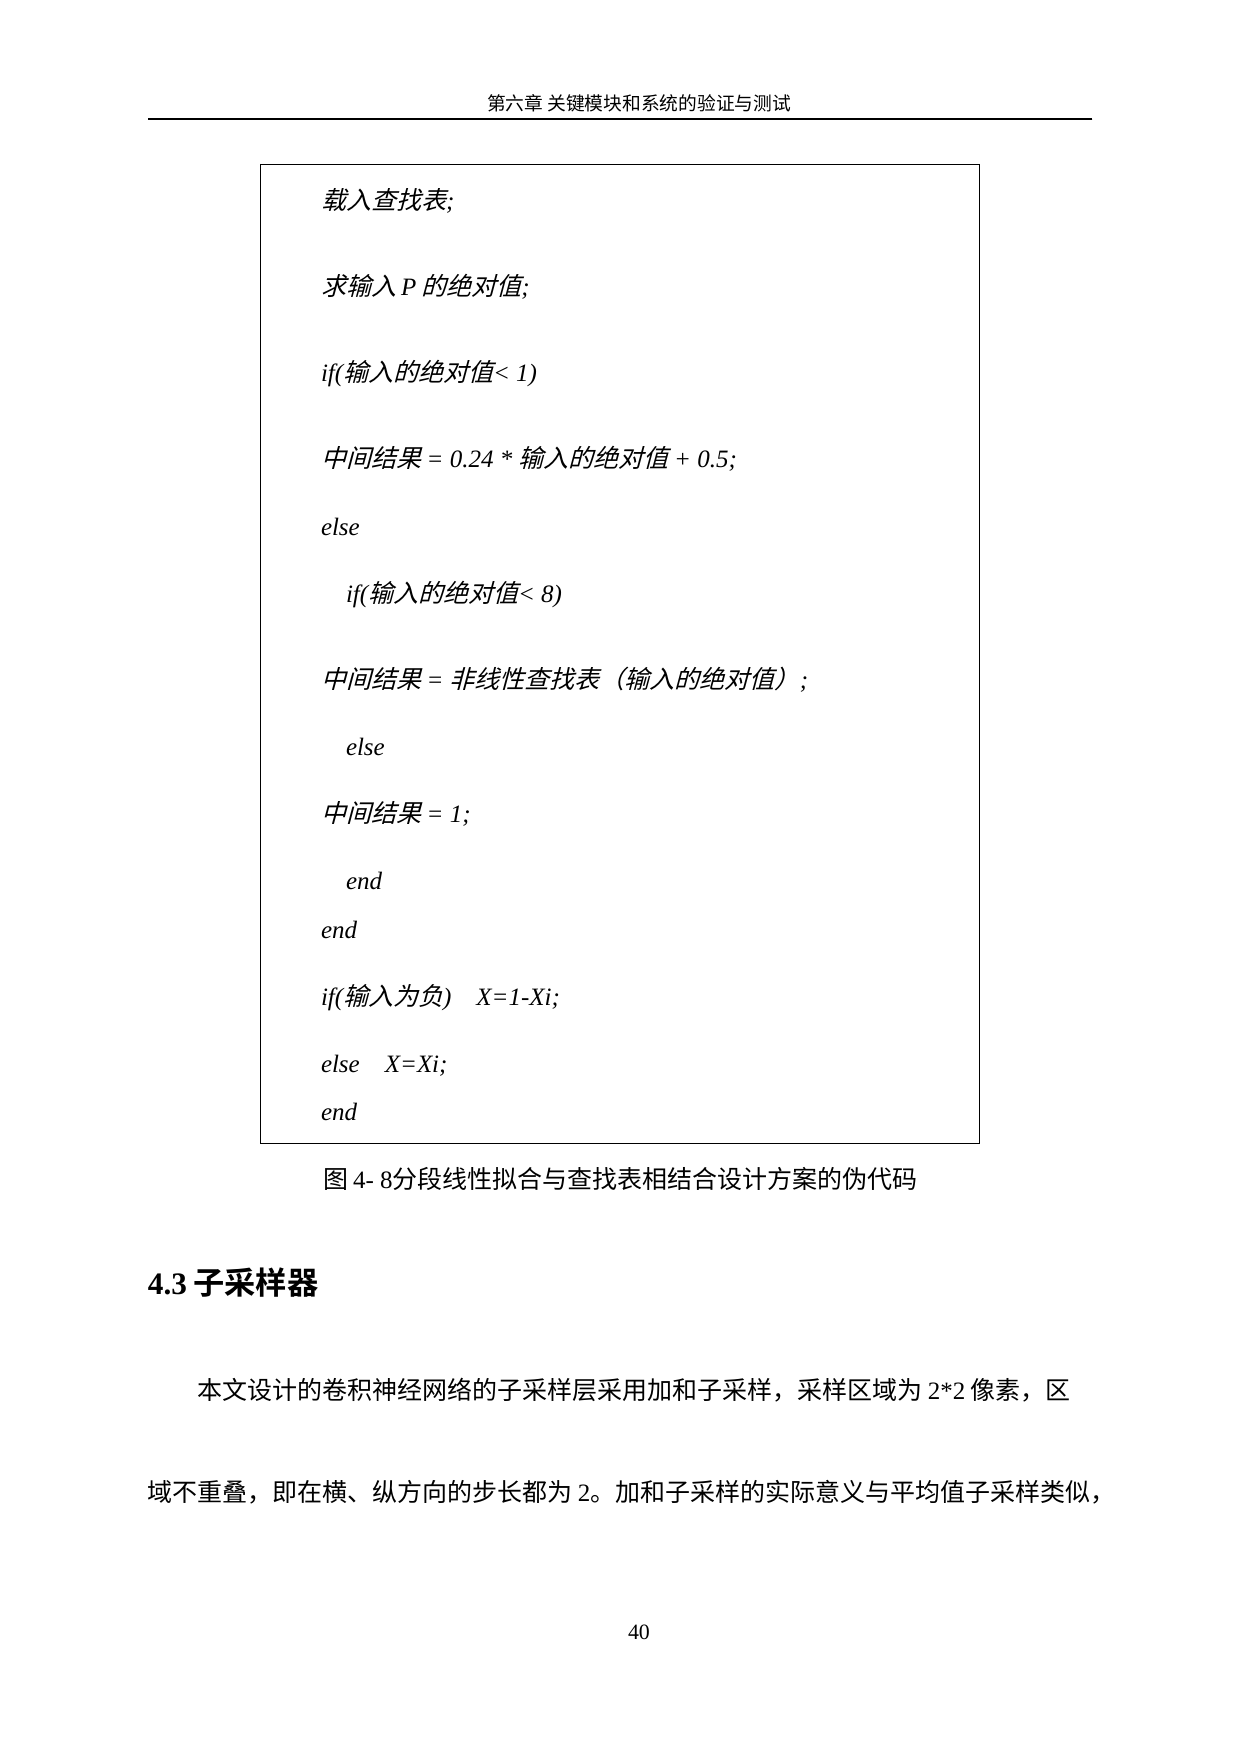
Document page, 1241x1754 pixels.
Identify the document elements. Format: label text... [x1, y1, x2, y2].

subtitle 4.3子采样器 [148, 1247, 1092, 1315]
table_header 载入查找表; 求输入P的绝对值; if(输入的绝对值< 1) 中间结果 = 0.24 * 输入的绝对值 + 0.5; else if(输入的绝对值< 8) 中间结果 = 非线性查找表（输入的绝对值）; else 中间结果 = 1; end end if(输入为负) X=1-Xi; else X=Xi; end [261, 165, 979, 1143]
text 图4- 8分段线性拟合与查找表相结合设计方案的伪代码 [148, 1144, 1092, 1212]
